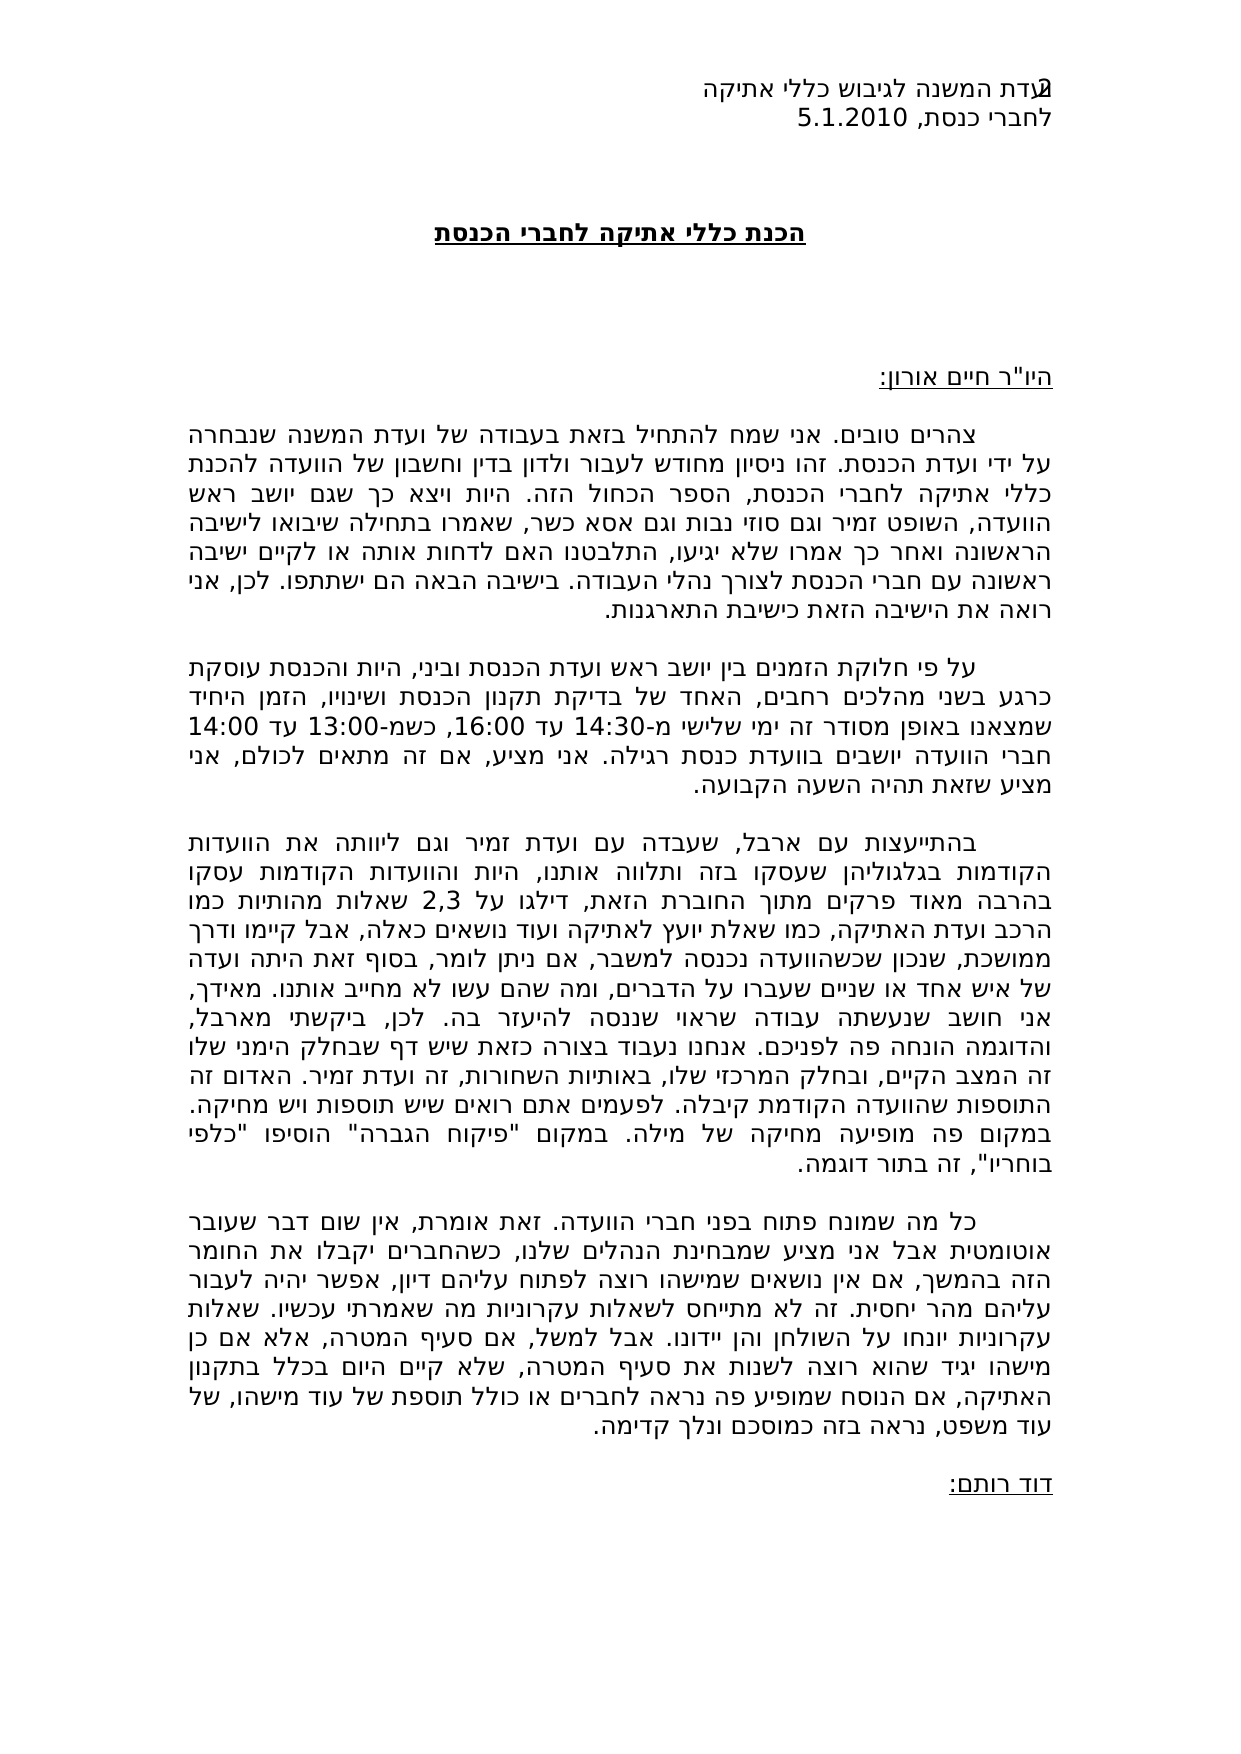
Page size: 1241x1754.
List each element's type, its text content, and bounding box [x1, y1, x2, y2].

text הכנת כללי אתיקה לחברי הכנסת [187, 218, 1053, 247]
text על פי חלוקת הזמנים בין יושב ראש ועדת הכנסת וביני, היות והכנסת עוסקת כרגע בשני מהלכים רחבים, האחד של בדיקת תקנון הכנסת ושינויו, הזמן היחיד שמצאנו באופן מסודר זה ימי שלישי מ-14:30 עד 16:00, כשמ-13:00 עד 14:00 חברי הוועדה יושבים בוועדת כנסת רגילה. אני מציע, אם זה מתאים לכולם, אני מציע שזאת תהיה השעה הקבועה. [187, 653, 1053, 799]
text היו"ר חיים אורון: [187, 362, 1053, 392]
text צהרים טובים. אני שמח להתחיל בזאת בעבודה של ועדת המשנה שנבחרה על ידי ועדת הכנסת. זהו ניסיון מחודש לעבור ולדון בדין וחשבון של הוועדה להכנת כללי אתיקה לחברי הכנסת, הספר הכחול הזה. היות ויצא כך שגם יושב ראש הוועדה, השופט זמיר וגם סוזי נבות וגם אסא כשר, שאמרו בתחילה שיבואו לישיבה הראשונה ואחר כך אמרו שלא יגיעו, התלבטנו האם לדחות אותה או לקיים ישיבה ראשונה עם חברי הכנסת לצורך נהלי העבודה. בישיבה הבאה הם ישתתפו. לכן, אני רואה את הישיבה הזאת כישיבת התארגנות. [187, 420, 1053, 624]
text כל מה שמונח פתוח בפני חברי הוועדה. זאת אומרת, אין שום דבר שעובר אוטומטית אבל אני מציע שמבחינת הנהלים שלנו, כשהחברים יקבלו את החומר הזה בהמשך, אם אין נושאים שמישהו רוצה לפתוח עליהם דיון, אפשר יהיה לעבור עליהם מהר יחסית. זה לא מתייחס לשאלות עקרוניות מה שאמרתי עכשיו. שאלות עקרוניות יונחו על השולחן והן יידונו. אבל למשל, אם סעיף המטרה, אלא אם כן מישהו יגיד שהוא רוצה לשנות את סעיף המטרה, שלא קיים היום בכלל בתקנון האתיקה, אם הנוסח שמופיע פה נראה לחברים או כולל תוספת של עוד מישהו, של עוד משפט, נראה בזה כמוסכם ונלך קדימה. [187, 1207, 1053, 1440]
text בהתייעצות עם ארבל, שעבדה עם ועדת זמיר וגם ליוותה את הוועדות הקודמות בגלגוליהן שעסקו בזה ותלווה אותנו, היות והוועדות הקודמות עסקו בהרבה מאוד פרקים מתוך החוברת הזאת, דילגו על 2,3 שאלות מהותיות כמו הרכב ועדת האתיקה, כמו שאלת יועץ לאתיקה ועוד נושאים כאלה, אבל קיימו ודרך ממושכת, שנכון שכשהוועדה נכנסה למשבר, אם ניתן לומר, בסוף זאת היתה ועדה של איש אחד או שניים שעברו על הדברים, ומה שהם עשו לא מחייב אותנו. מאידך, אני חושב שנעשתה עבודה שראוי שננסה להיעזר בה. לכן, ביקשתי מארבל, והדוגמה הונחה פה לפניכם. אנחנו נעבוד בצורה כזאת שיש דף שבחלק הימני שלו זה המצב הקיים, ובחלק המרכזי שלו, באותיות השחורות, זה ועדת זמיר. האדום זה התוספות שהוועדה הקודמת קיבלה. לפעמים אתם רואים שיש תוספות ויש מחיקה. במקום פה מופיעה מחיקה של מילה. במקום "פיקוח הגברה" הוסיפו "כלפי בוחריו", זה בתור דוגמה. [187, 828, 1053, 1178]
text דוד רותם: [187, 1469, 1053, 1498]
